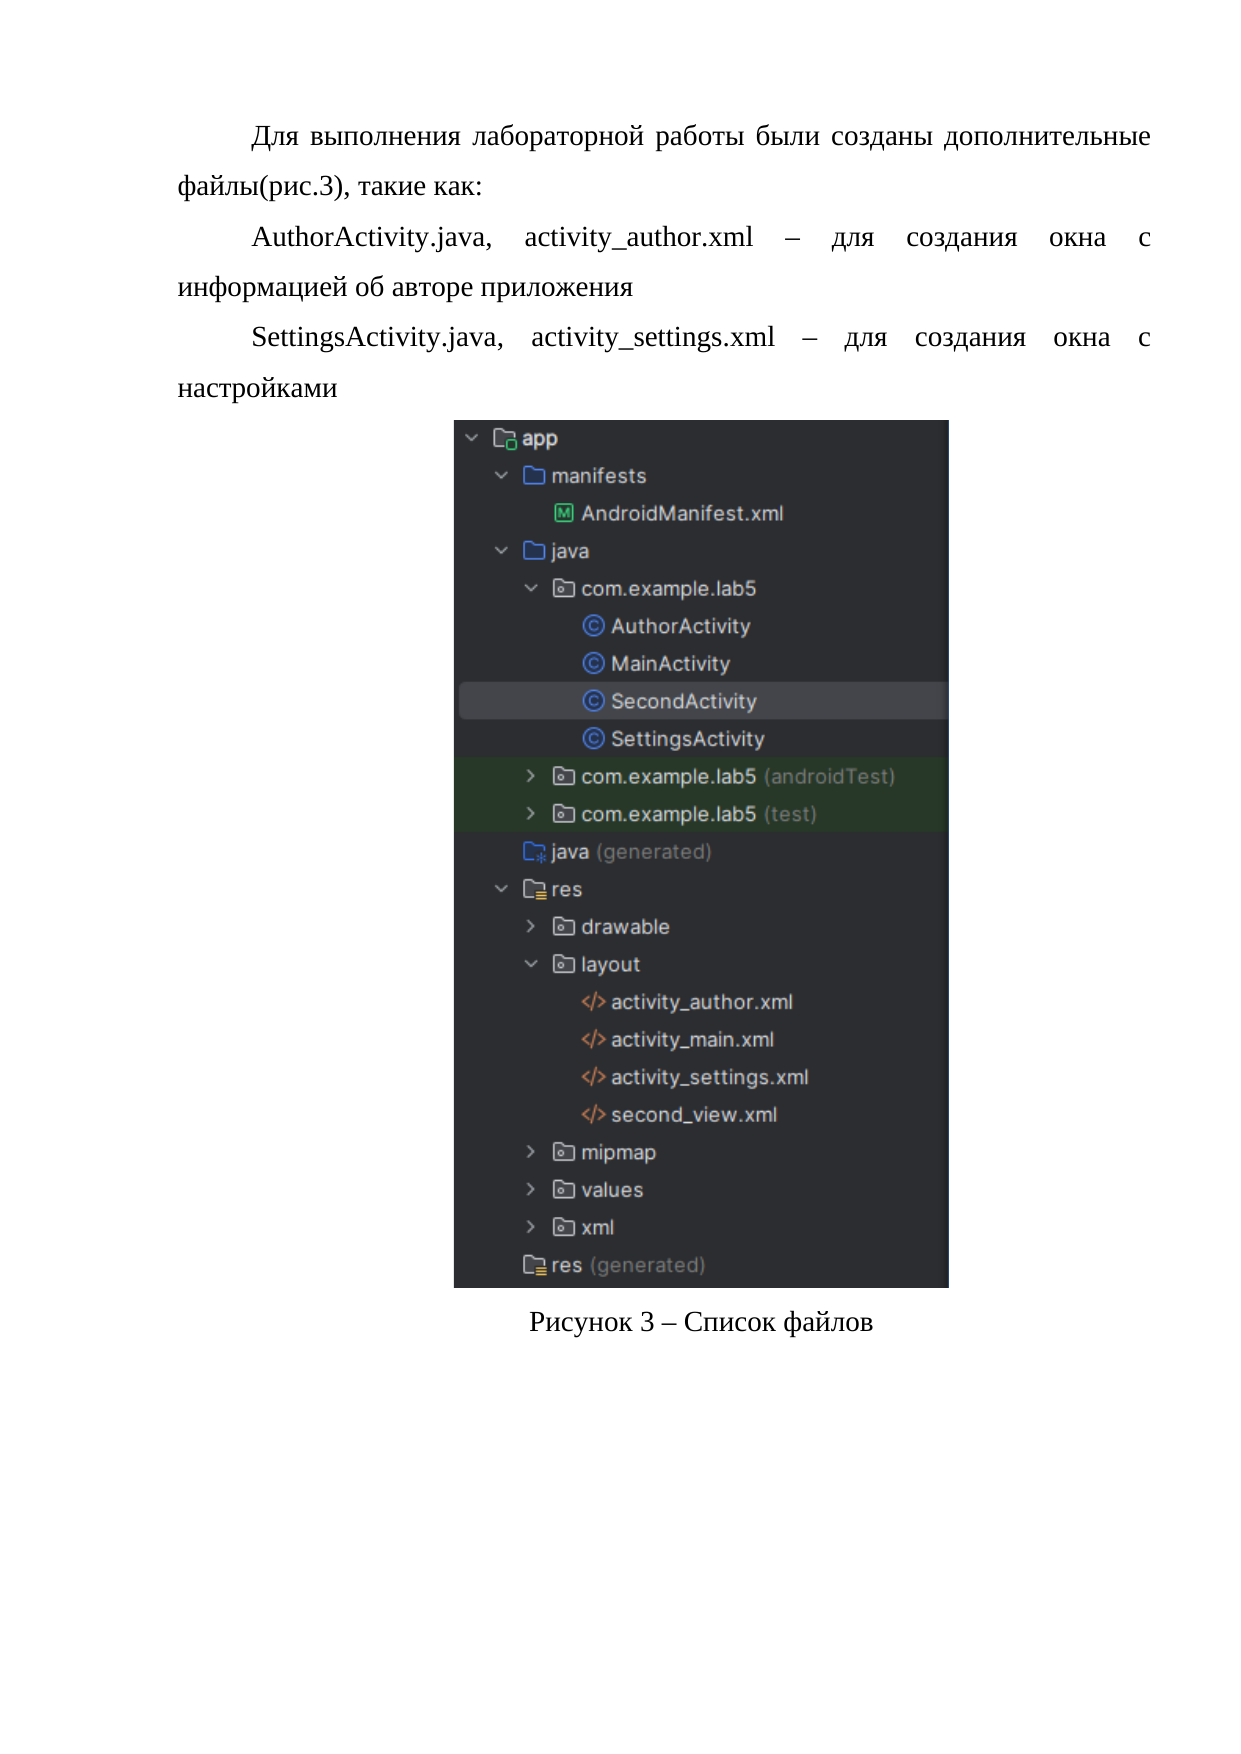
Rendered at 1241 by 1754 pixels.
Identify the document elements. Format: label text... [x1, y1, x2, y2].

text Рисунок 3 – Список файлов [177, 1304, 1152, 1337]
text SettingsActivity.java, activity_settings.xml – для создания окна с настройками [177, 319, 1152, 403]
picture [453, 420, 949, 1288]
text AuthorActivity.java, activity_author.xml – для создания окна с информацией об авторе приложения [177, 219, 1152, 303]
text Для выполнения лабораторной работы были созданы дополнительные файлы(рис.3), такие как: [177, 118, 1152, 202]
